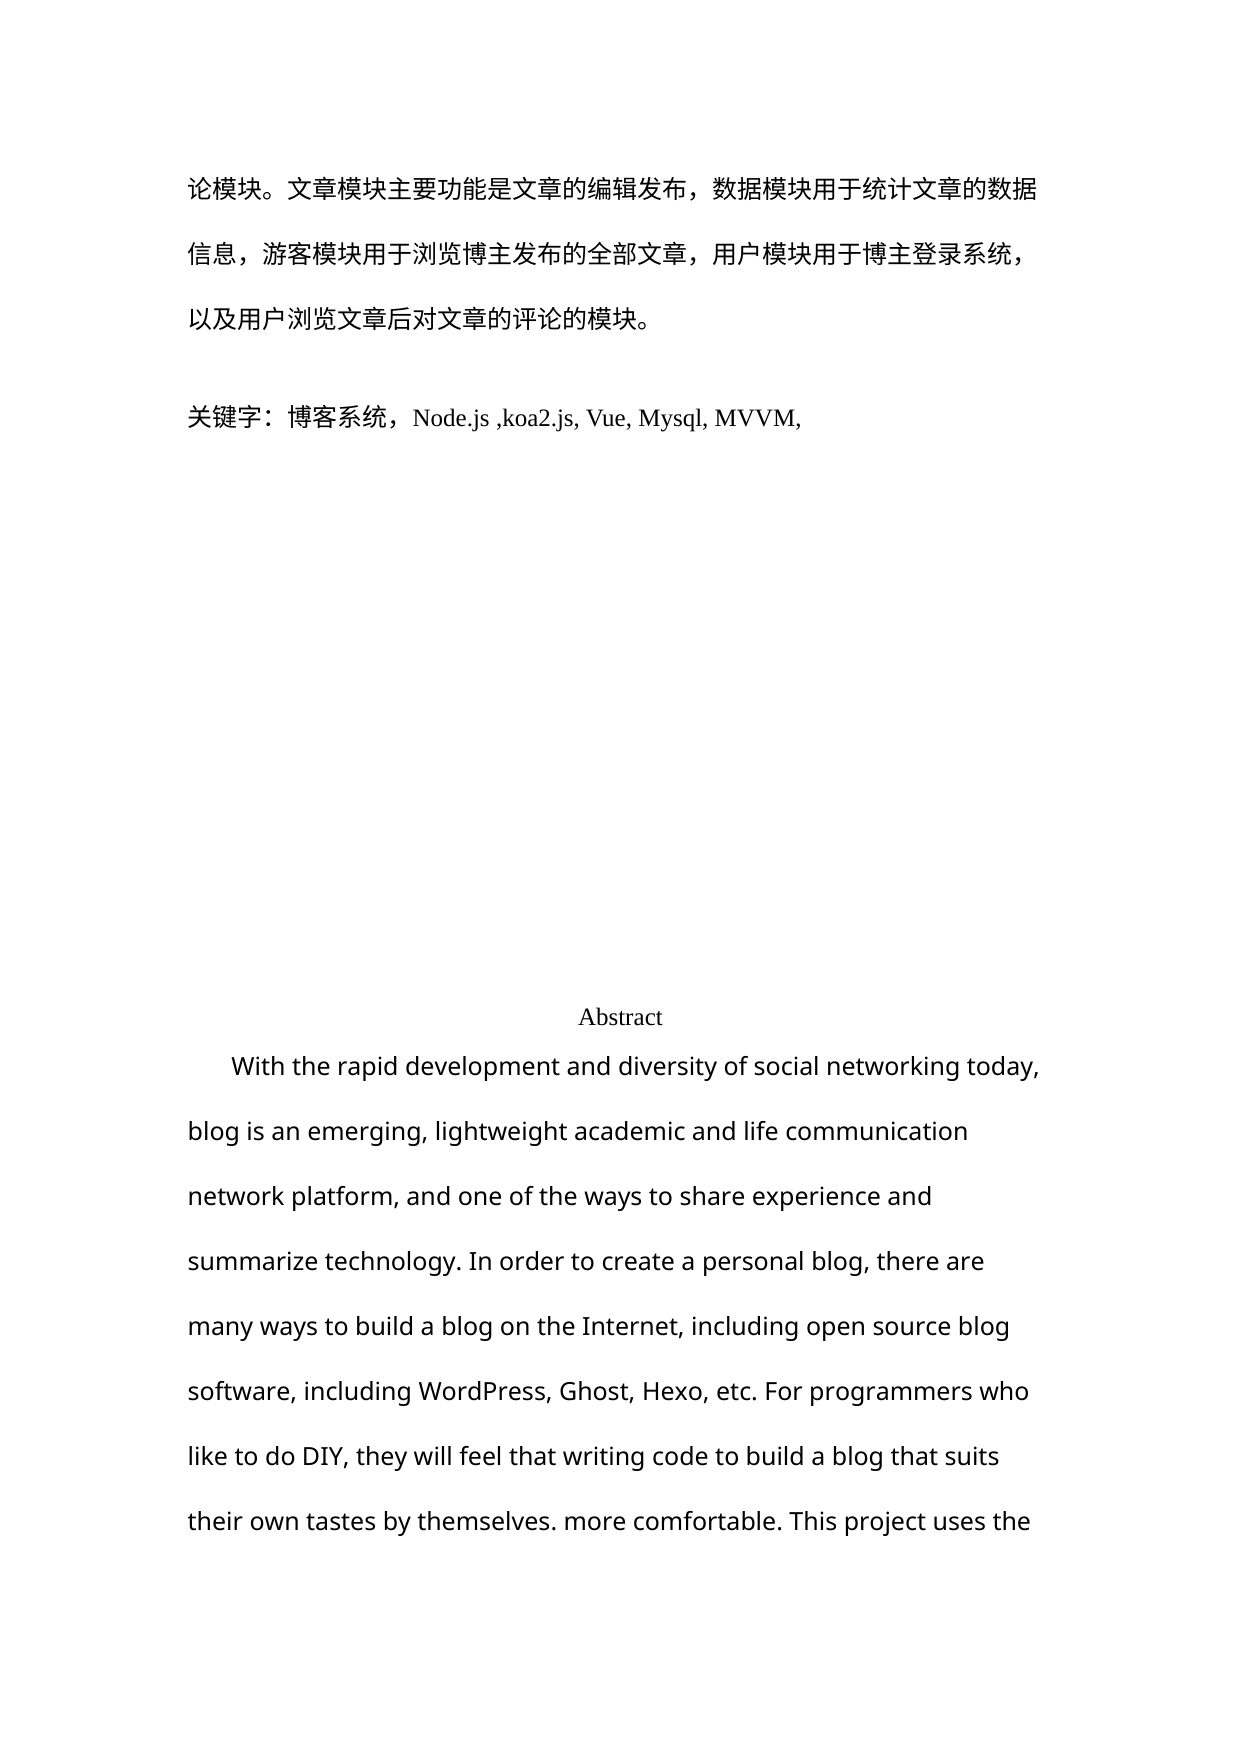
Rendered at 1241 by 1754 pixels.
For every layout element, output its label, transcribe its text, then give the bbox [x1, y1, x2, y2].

text 关键字：博客系统，Node.js ,koa2.js, Vue, Mysql, MVVM, [187, 383, 1053, 448]
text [187, 1033, 1053, 1553]
text Abstract [187, 1001, 1053, 1033]
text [187, 156, 1053, 351]
